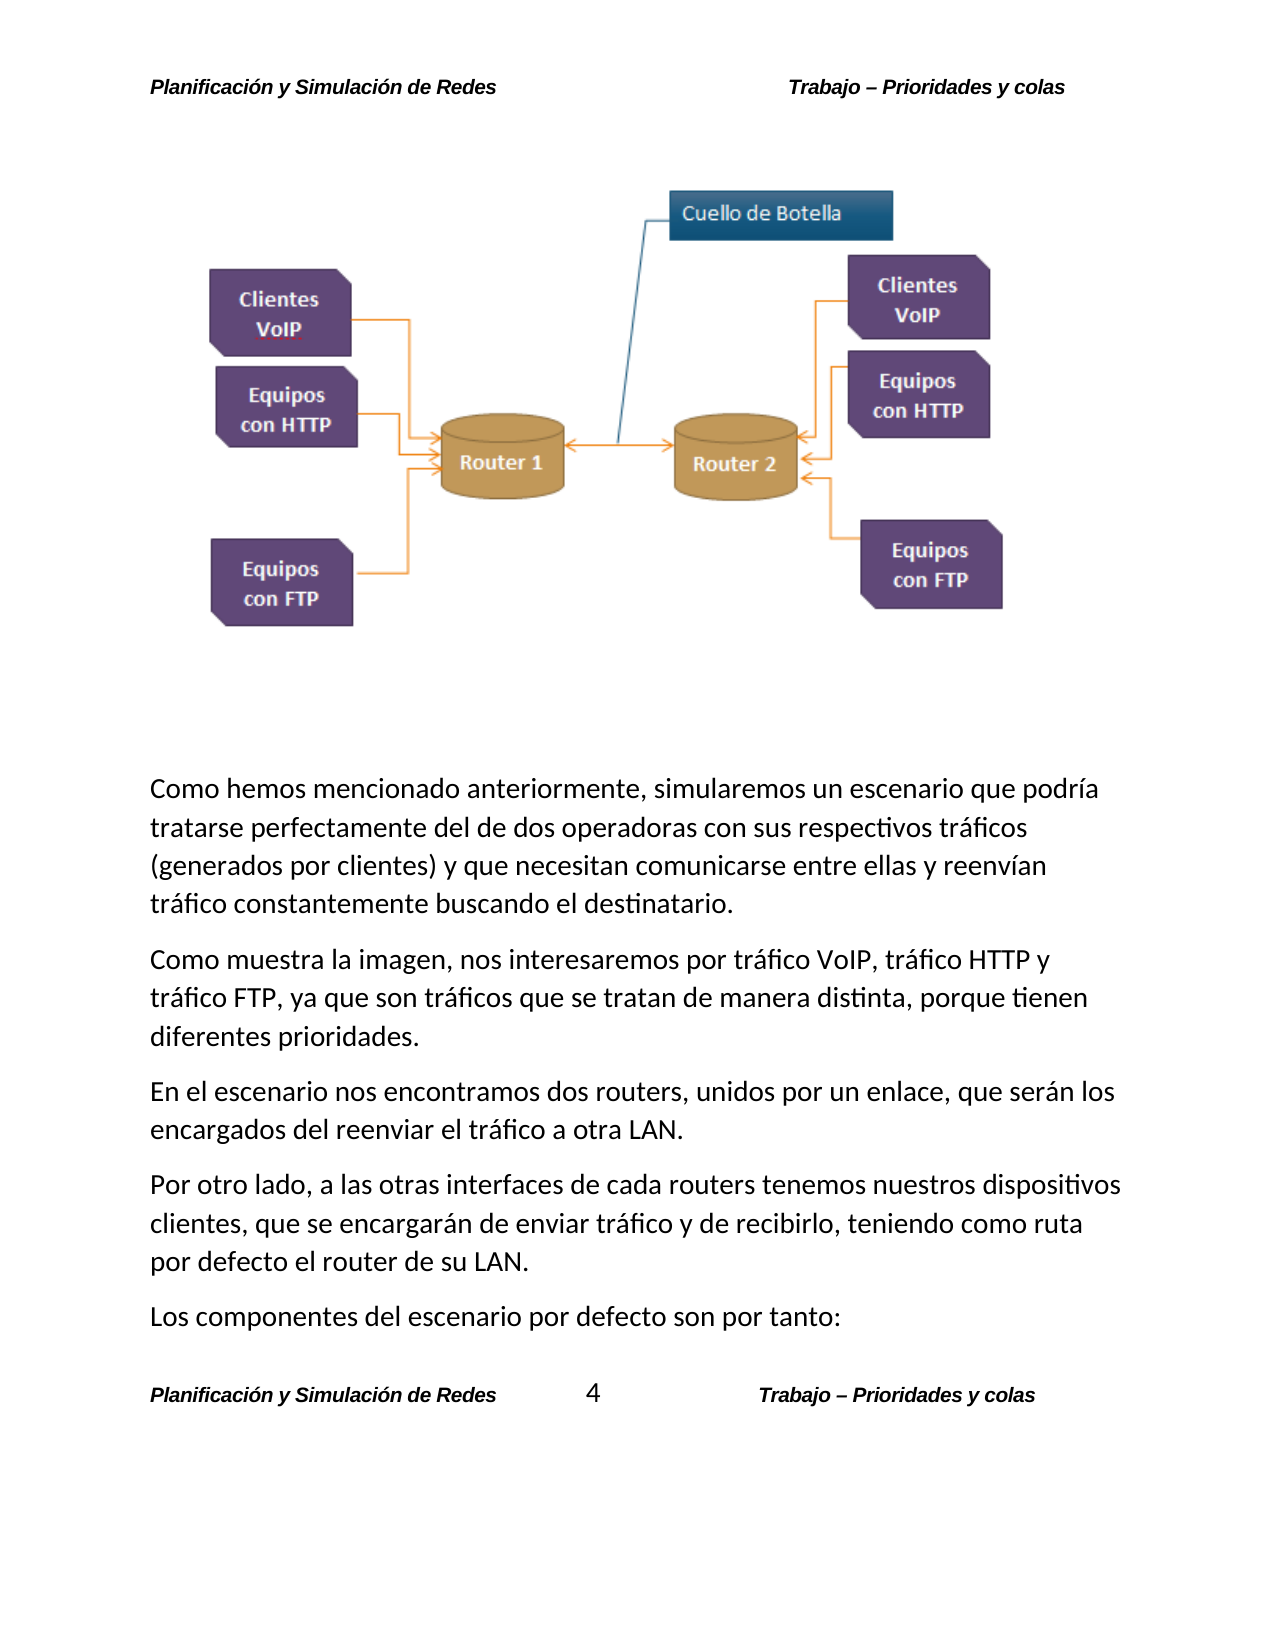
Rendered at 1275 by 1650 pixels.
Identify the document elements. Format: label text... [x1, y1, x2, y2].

text Por otro lado, a las otras interfaces de cada routers tenemos nuestros dispositivos clientes, que se encargarán de enviar tráfico y de recibirlo, teniendo como ruta por defecto el router de su LAN. [150, 1166, 1125, 1279]
picture [172, 125, 1050, 650]
text En el escenario nos encontramos dos routers, unidos por un enlace, que serán los encargados del reenviar el tráfico a otra LAN. [150, 1073, 1125, 1147]
text Los componentes del escenario por defecto son por tanto: [150, 1298, 1125, 1334]
text Como muestra la imagen, nos interesaremos por tráfico VoIP, tráfico HTTP y tráfico FTP, ya que son tráficos que se tratan de manera distinta, porque tienen diferentes prioridades. [150, 941, 1125, 1053]
text Como hemos mencionado anteriormente, simularemos un escenario que podría tratarse perfectamente del de dos operadoras con sus respectivos tráficos (generados por clientes) y que necesitan comunicarse entre ellas y reenvían tráfico constantemente buscando el destinatario. [150, 770, 1125, 921]
